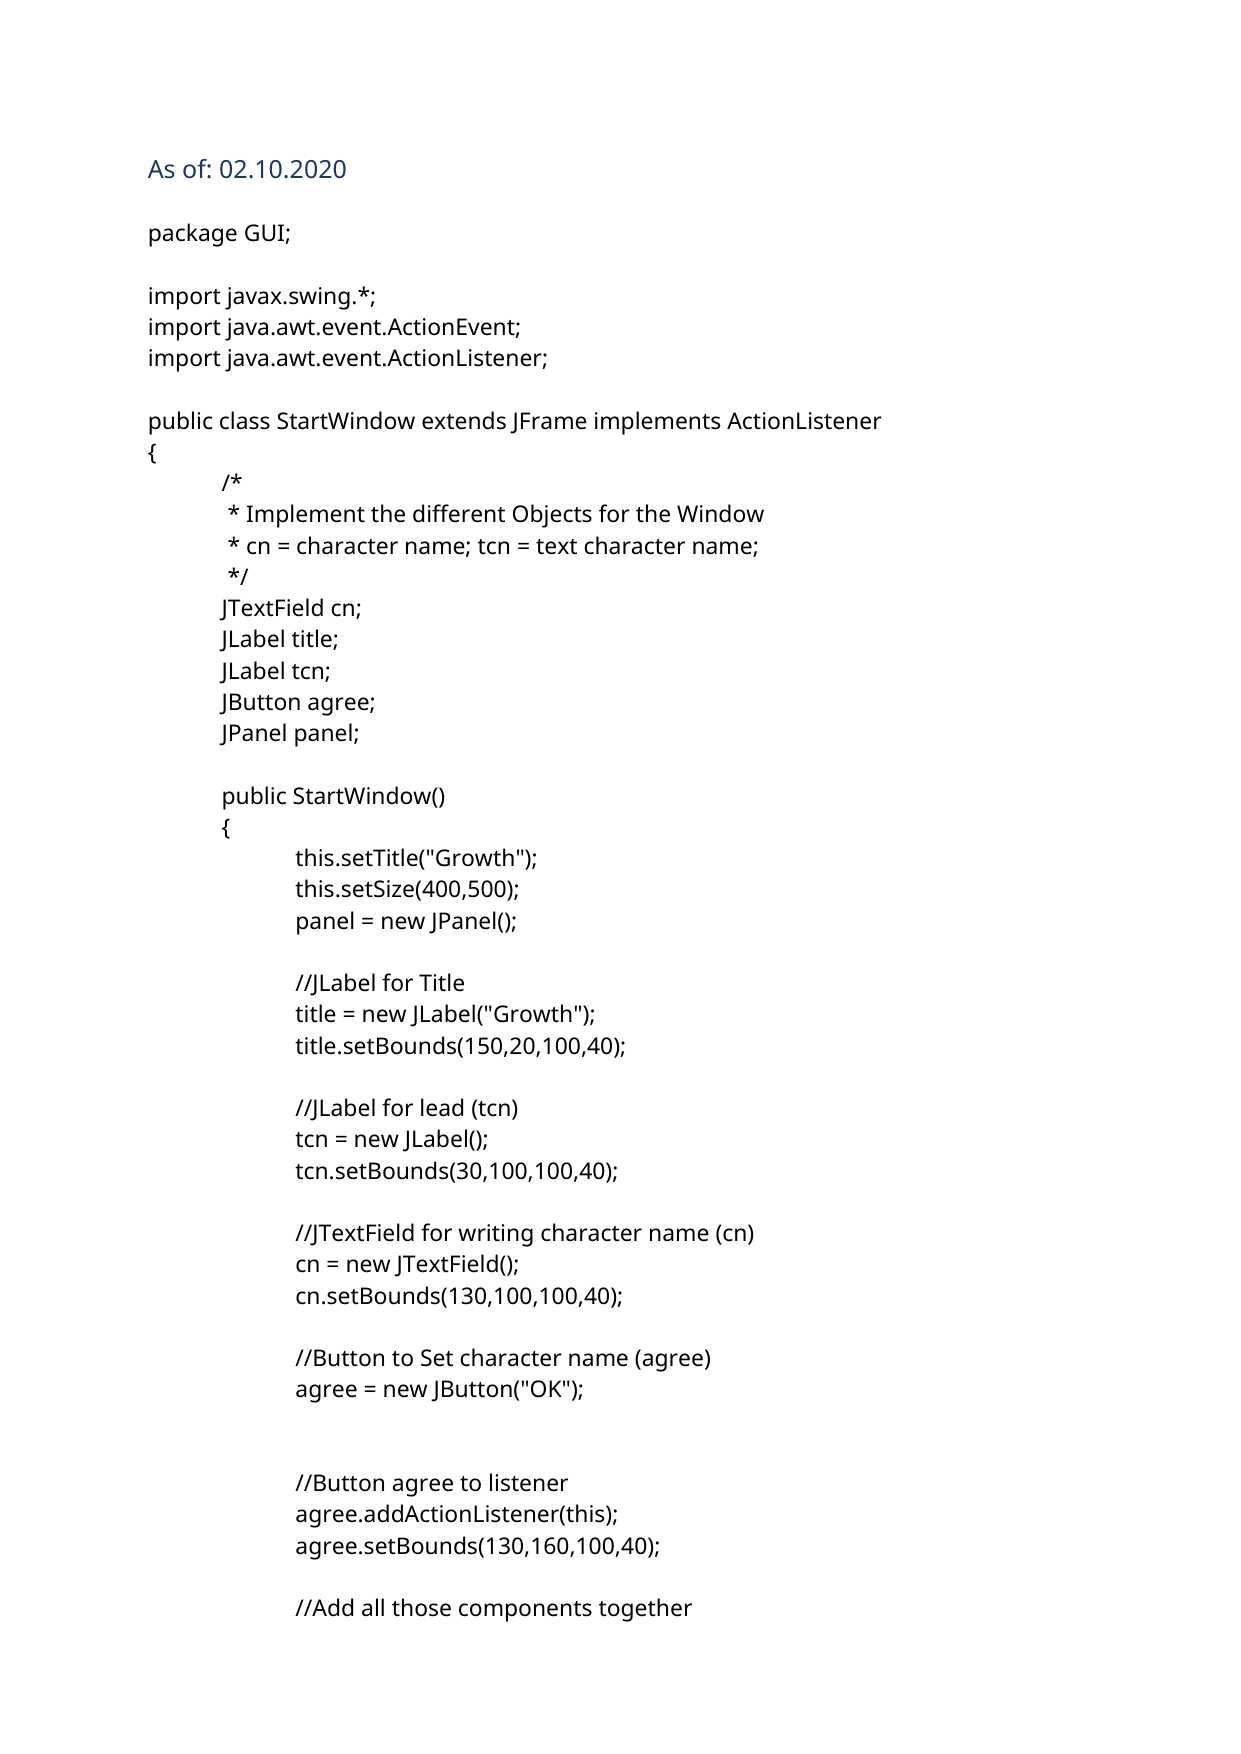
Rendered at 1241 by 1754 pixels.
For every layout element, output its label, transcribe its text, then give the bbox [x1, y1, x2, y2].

subtitle As of: 02.10.2020 [148, 152, 1093, 186]
text //Add all those components together [148, 1592, 1093, 1623]
text JPanel panel; [148, 717, 1093, 748]
text //JLabel for Title [148, 967, 1093, 998]
text import java.awt.event.ActionListener; [148, 342, 1093, 373]
text panel = new JPanel(); [148, 904, 1093, 936]
text public class StartWindow extends JFrame implements ActionListener [148, 404, 1093, 436]
text JButton agree; [148, 686, 1093, 717]
text /* [148, 467, 1093, 498]
text agree.setBounds(130,160,100,40); [148, 1529, 1093, 1561]
text { [148, 436, 1093, 467]
text //Button to Set character name (agree) [148, 1342, 1093, 1373]
text cn.setBounds(130,100,100,40); [148, 1279, 1093, 1311]
text //Button agree to listener [148, 1467, 1093, 1498]
text this.setSize(400,500); [148, 873, 1093, 904]
text * cn = character name; tcn = text character name; [148, 529, 1093, 561]
text JLabel title; [148, 623, 1093, 654]
text import javax.swing.*; [148, 279, 1093, 311]
text //JLabel for lead (tcn) [148, 1092, 1093, 1123]
text * Implement the different Objects for the Window [148, 498, 1093, 529]
text tcn.setBounds(30,100,100,40); [148, 1154, 1093, 1186]
text */ [148, 561, 1093, 592]
text public StartWindow() [148, 779, 1093, 811]
text title = new JLabel("Growth"); [148, 998, 1093, 1029]
text agree.addActionListener(this); [148, 1498, 1093, 1529]
text tcn = new JLabel(); [148, 1123, 1093, 1154]
text JTextField cn; [148, 592, 1093, 623]
text cn = new JTextField(); [148, 1248, 1093, 1279]
text import java.awt.event.ActionEvent; [148, 311, 1093, 342]
text this.setTitle("Growth"); [148, 842, 1093, 873]
text { [148, 811, 1093, 842]
text //JTextField for writing character name (cn) [148, 1217, 1093, 1248]
text JLabel tcn; [148, 654, 1093, 686]
text agree = new JButton("OK"); [148, 1373, 1093, 1404]
text package GUI; [148, 217, 1093, 248]
text title.setBounds(150,20,100,40); [148, 1029, 1093, 1061]
